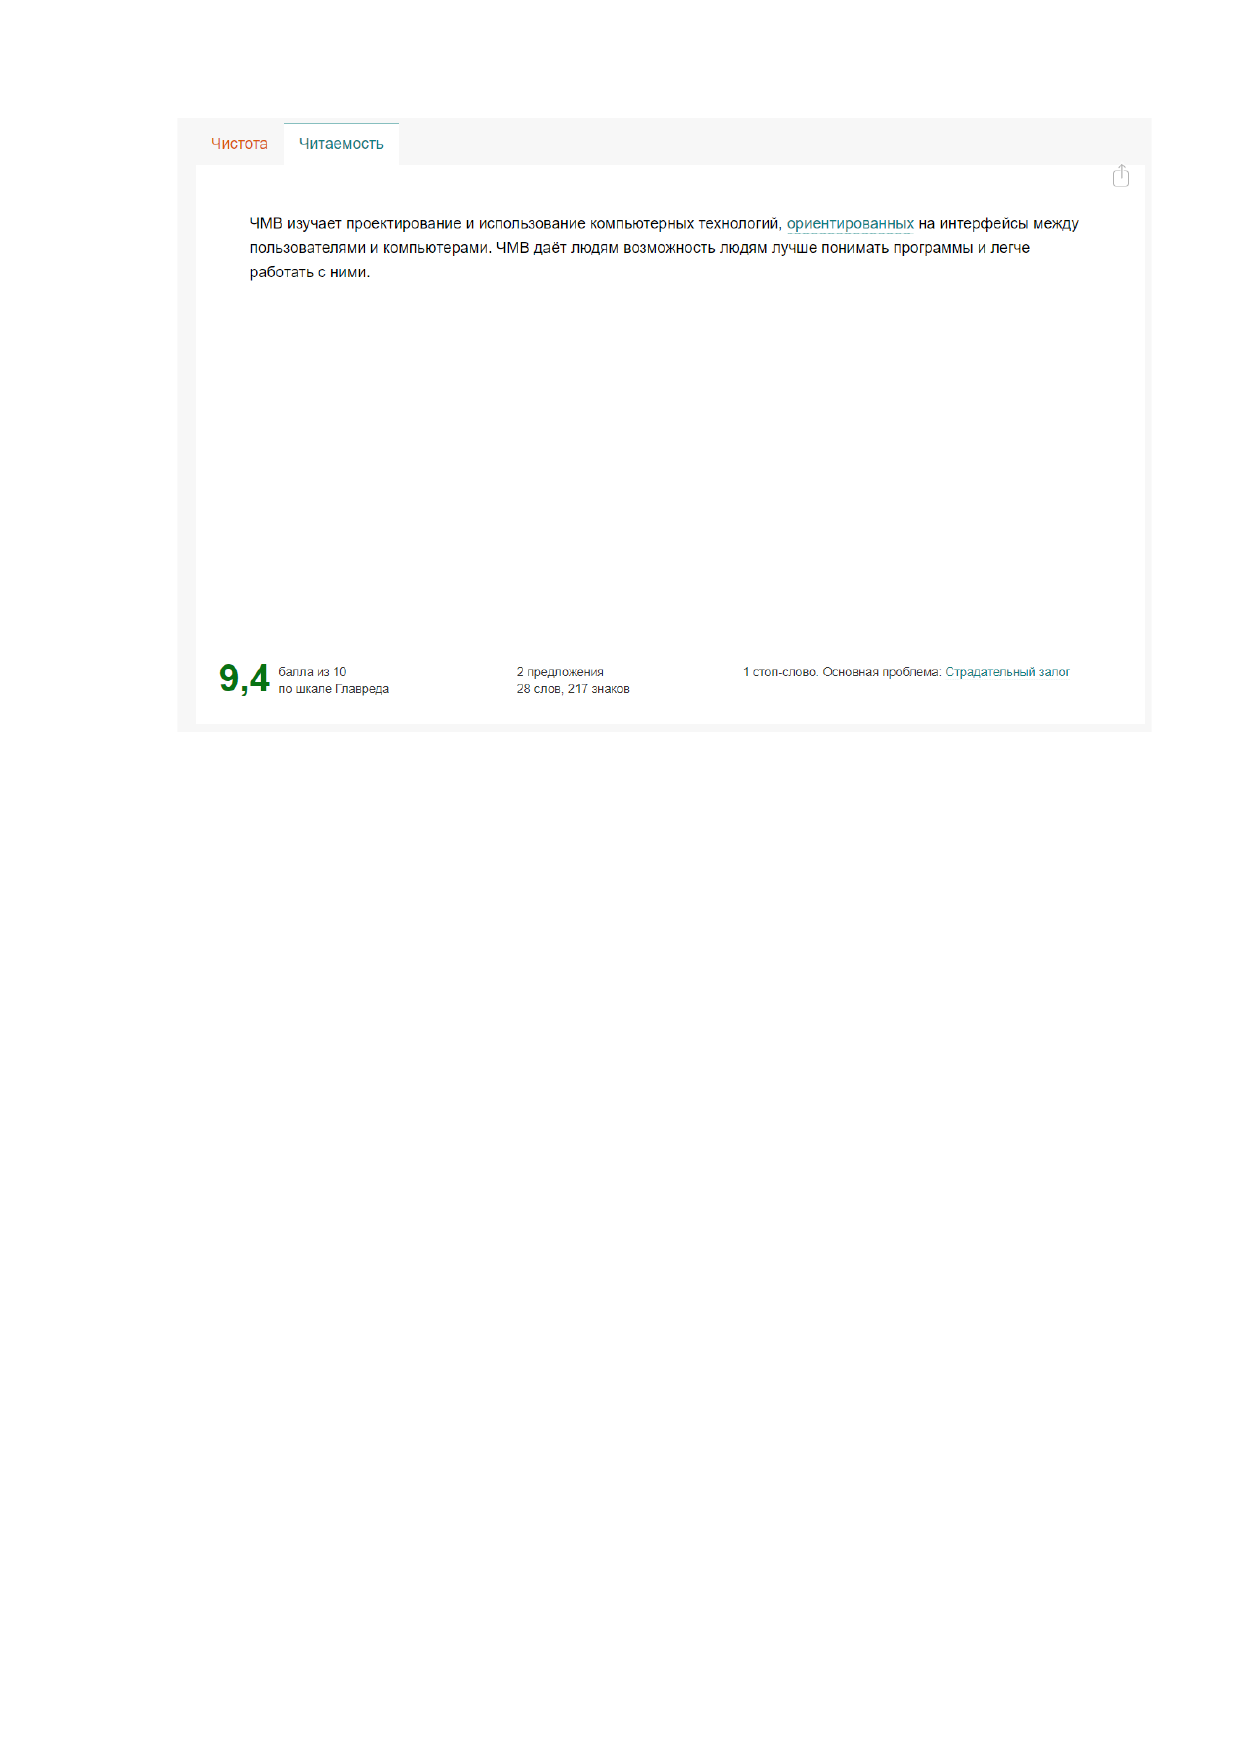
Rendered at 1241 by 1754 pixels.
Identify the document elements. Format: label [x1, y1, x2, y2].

picture [177, 118, 1152, 732]
